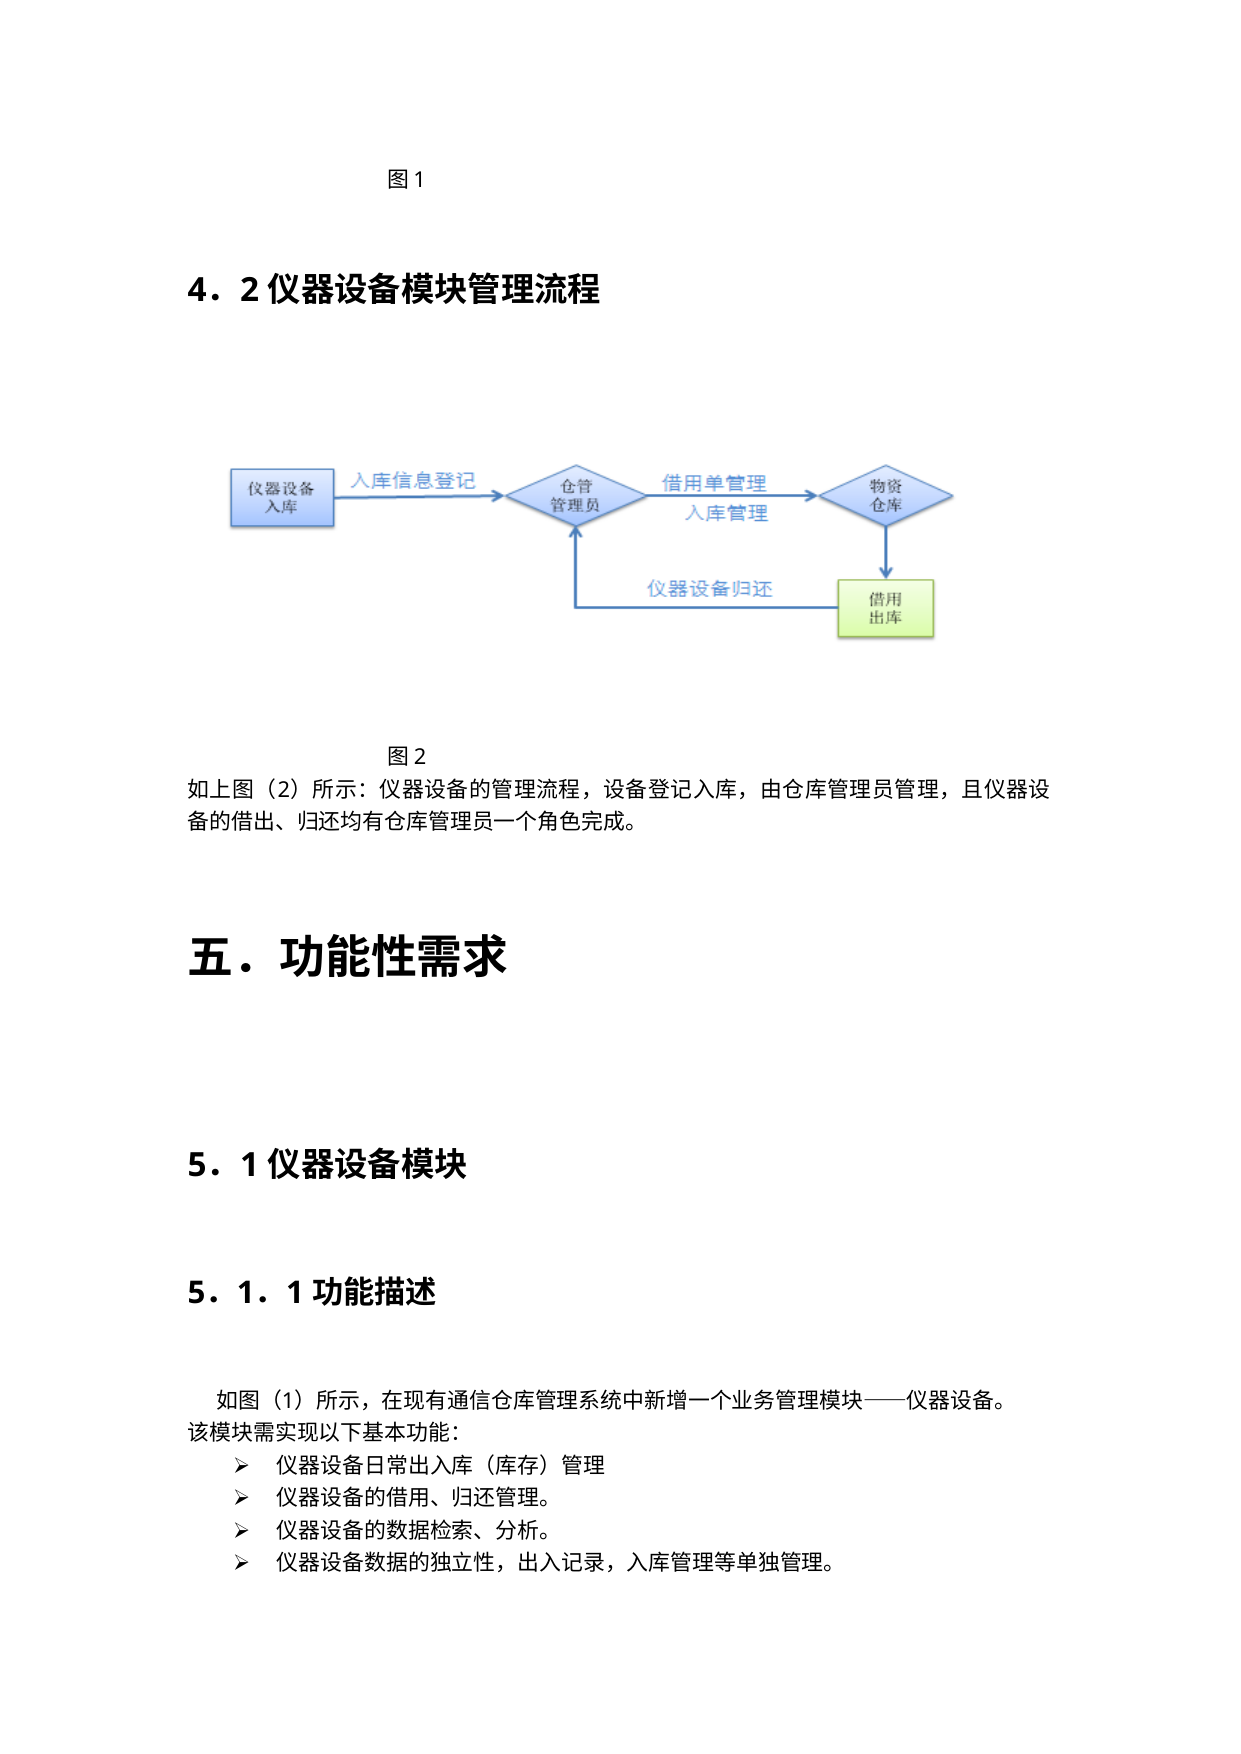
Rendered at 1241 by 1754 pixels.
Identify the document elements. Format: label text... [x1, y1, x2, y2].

subtitle 五．功能性需求 [187, 904, 1053, 1002]
text 图 2 [187, 739, 1053, 771]
subtitle 5．1．1 功能描述 [187, 1257, 1053, 1322]
list 仪器设备数据的独立性，出入记录，入库管理等单独管理。 [233, 1545, 1053, 1577]
list 仪器设备日常出入库（库存）管理 [233, 1447, 1053, 1480]
list 仪器设备的数据检索、分析。 [233, 1512, 1053, 1545]
subtitle 4．2 仪器设备模块管理流程 [187, 254, 1053, 319]
picture [187, 381, 1088, 713]
text 该模块需实现以下基本功能： [187, 1415, 1053, 1447]
text 如图（1）所示，在现有通信仓库管理系统中新增一个业务管理模块——仪器设备。 [187, 1382, 1053, 1415]
text 如上图（2）所示：仪器设备的管理流程，设备登记入库，由仓库管理员管理，且仪器设备的借出、归还均有仓库管理员一个角色完成。 [187, 771, 1053, 836]
list 仪器设备的借用、归还管理。 [233, 1480, 1053, 1512]
subtitle 5．1 仪器设备模块 [187, 1130, 1053, 1195]
text 图1 [187, 162, 1053, 194]
